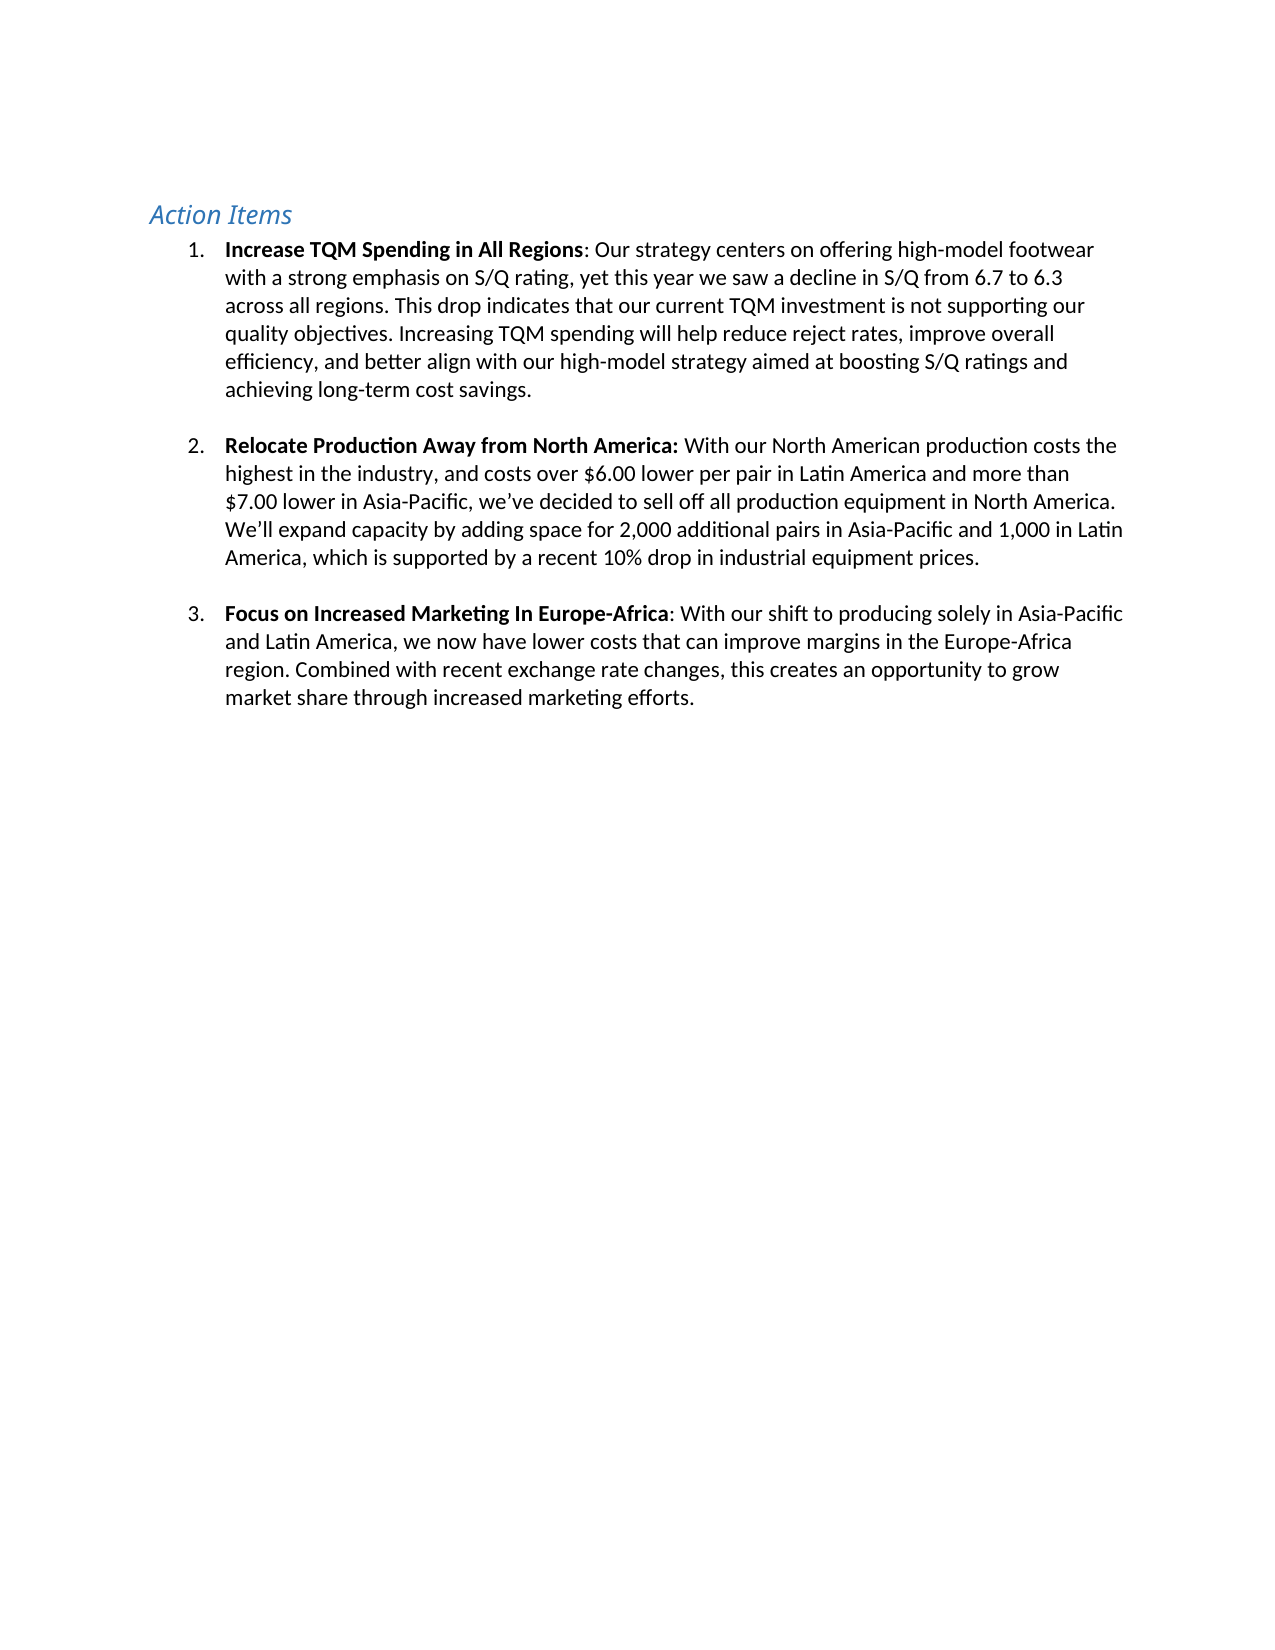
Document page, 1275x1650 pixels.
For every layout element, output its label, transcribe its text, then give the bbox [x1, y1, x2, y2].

list Focus on Increased Marketing In Europe-Africa: With our shift to producing solely in Asia-Pacific and Latin America, we now have lower costs that can improve margins in the Europe-Africa region. Combined with recent exchange rate changes, this creates an opportunity to grow market share through increased marketing efforts. [187, 599, 1125, 712]
list Relocate Production Away from North America: With our North American production costs the highest in the industry, and costs over $6.00 lower per pair in Latin America and more than $7.00 lower in Asia-Pacific, we’ve decided to sell off all production equipment in North America. We’ll expand capacity by adding space for 2,000 additional pairs in Asia-Pacific and 1,000 in Latin America, which is supported by a recent 10% drop in industrial equipment prices. [187, 431, 1125, 571]
subtitle Action Items [150, 197, 1125, 232]
list Increase TQM Spending in All Regions: Our strategy centers on offering high-model footwear with a strong emphasis on S/Q rating, yet this year we saw a decline in S/Q from 6.7 to 6.3 across all regions. This drop indicates that our current TQM investment is not supporting our quality objectives. Increasing TQM spending will help reduce reject rates, improve overall efficiency, and better align with our high-model strategy aimed at boosting S/Q ratings and achieving long-term cost savings. [187, 235, 1125, 403]
